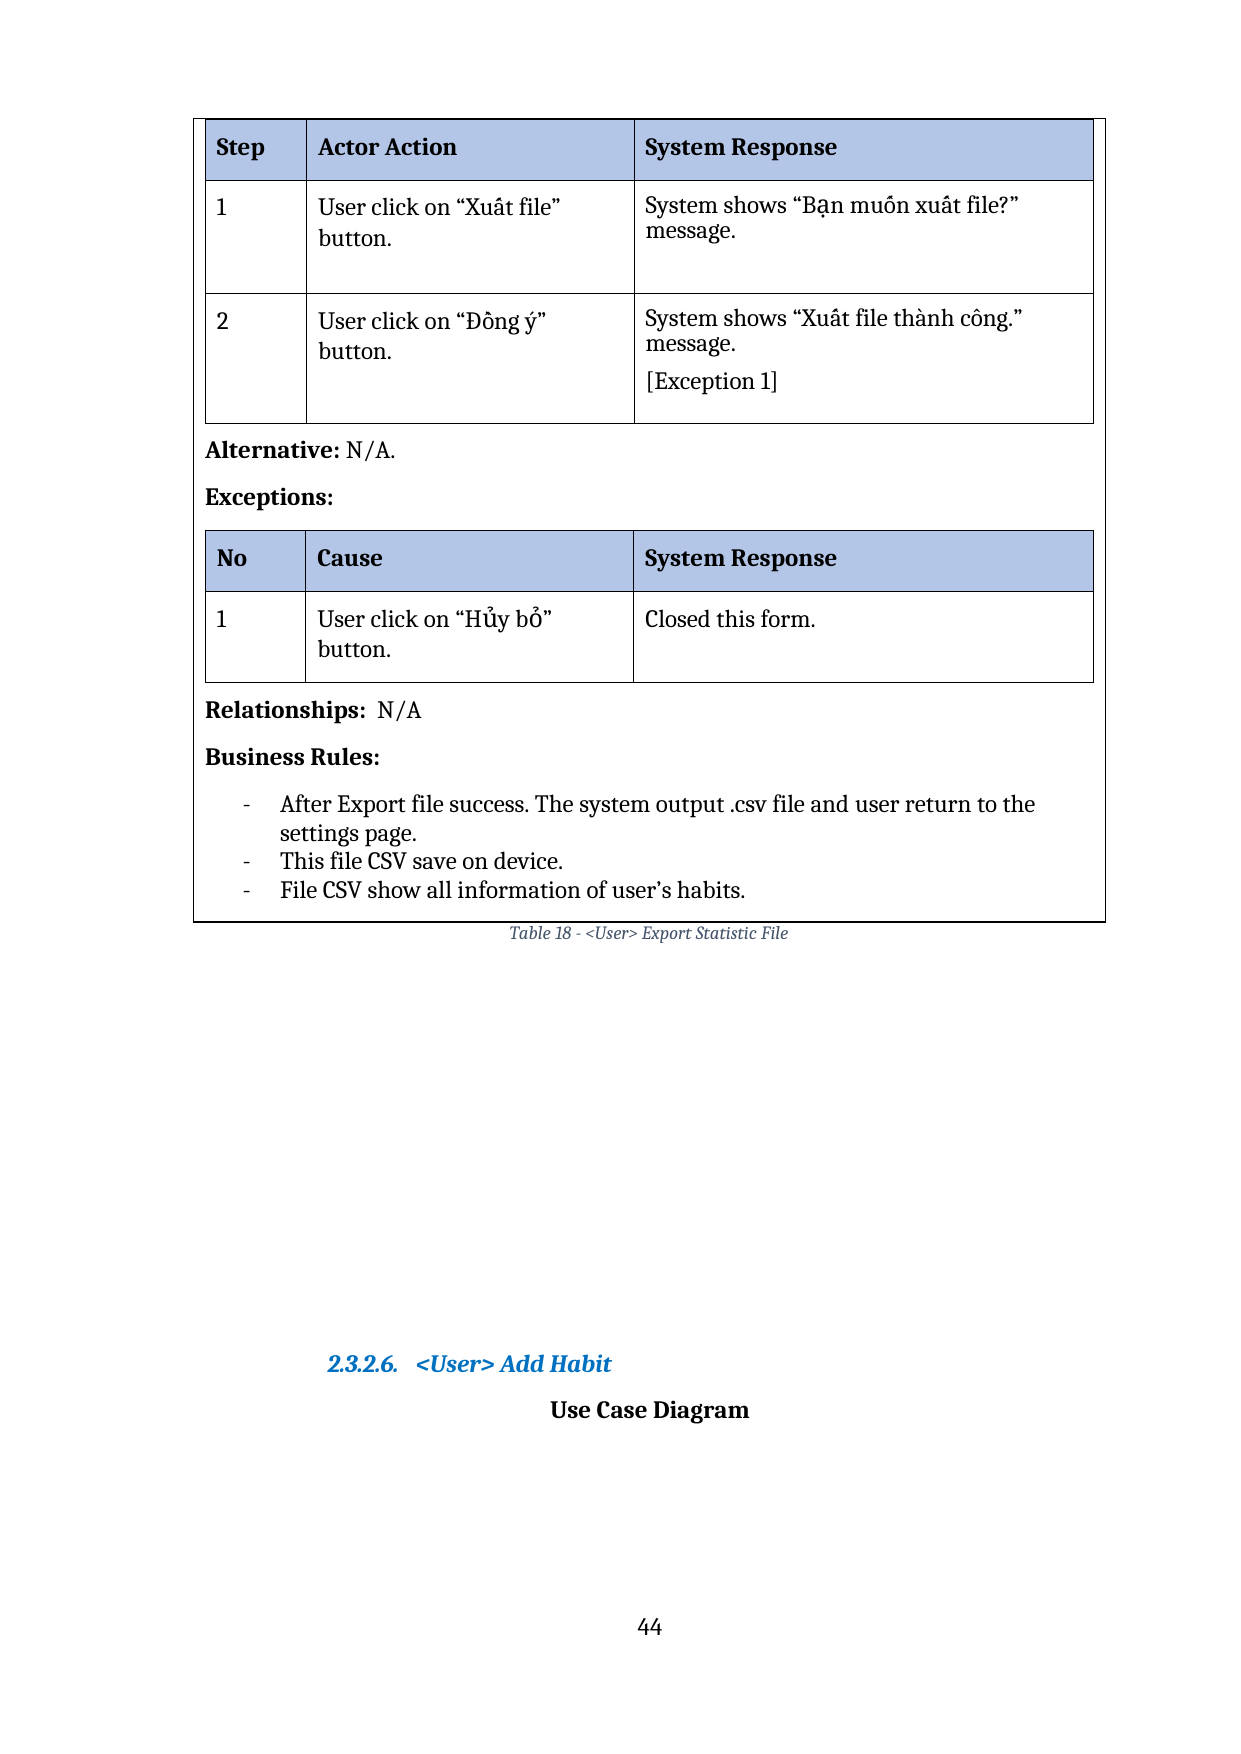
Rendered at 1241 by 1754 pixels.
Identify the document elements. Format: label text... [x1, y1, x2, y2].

list Use Case Diagram [177, 1396, 1122, 1424]
subtitle <User> Add Habit [327, 1350, 1122, 1378]
